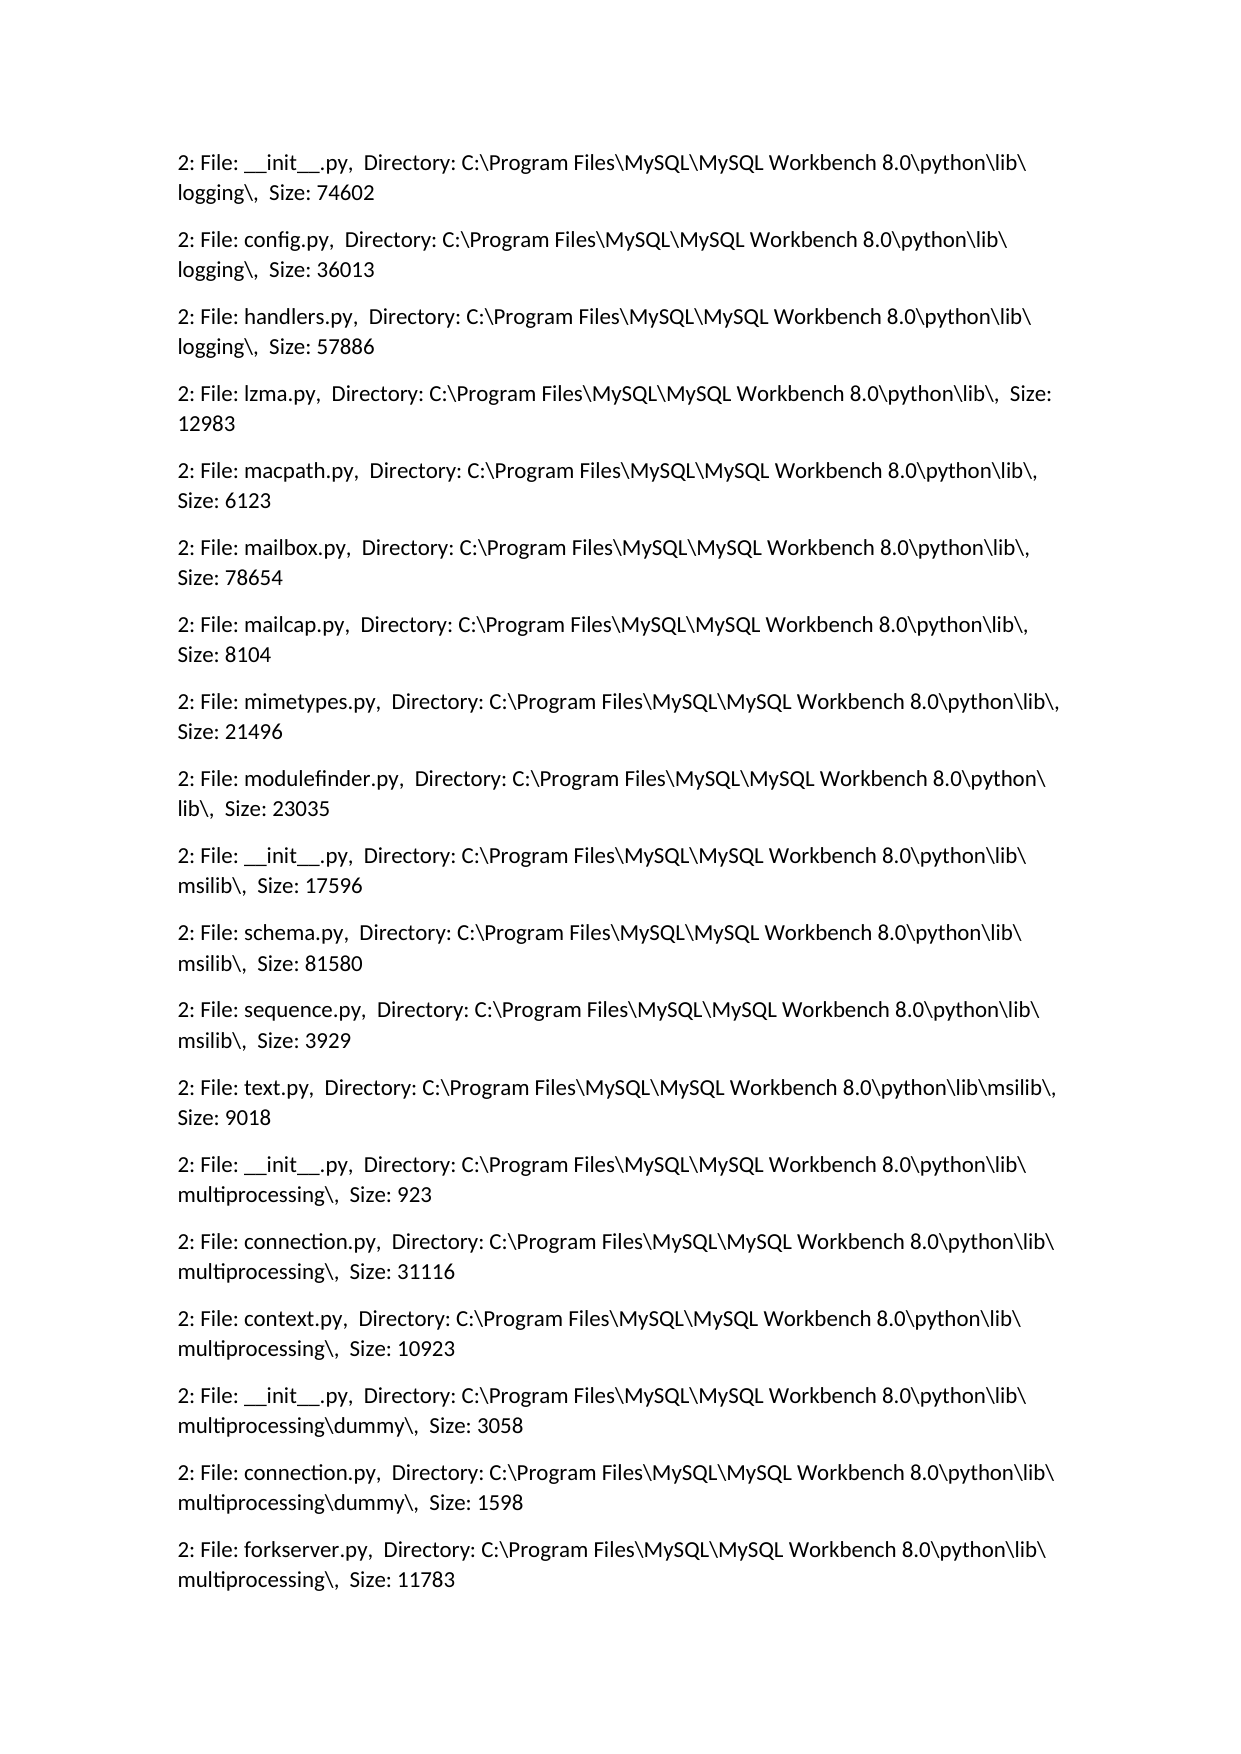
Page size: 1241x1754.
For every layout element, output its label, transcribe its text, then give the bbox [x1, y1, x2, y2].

text 2: File: macpath.py, Directory: C:\Program Files\MySQL\MySQL Workbench 8.0\python\lib\, Size: 6123 [177, 456, 1063, 514]
text 2: File: mimetypes.py, Directory: C:\Program Files\MySQL\MySQL Workbench 8.0\python\lib\, Size: 21496 [177, 687, 1063, 745]
text 2: File: schema.py, Directory: C:\Program Files\MySQL\MySQL Workbench 8.0\python\lib\msilib\, Size: 81580 [177, 918, 1063, 977]
text 2: File: context.py, Directory: C:\Program Files\MySQL\MySQL Workbench 8.0\python\lib\multiprocessing\, Size: 10923 [177, 1304, 1063, 1362]
text 2: File: __init__.py, Directory: C:\Program Files\MySQL\MySQL Workbench 8.0\python\lib\logging\, Size: 74602 [177, 148, 1063, 206]
text 2: File: connection.py, Directory: C:\Program Files\MySQL\MySQL Workbench 8.0\python\lib\multiprocessing\dummy\, Size: 1598 [177, 1458, 1063, 1516]
text 2: File: __init__.py, Directory: C:\Program Files\MySQL\MySQL Workbench 8.0\python\lib\multiprocessing\dummy\, Size: 3058 [177, 1381, 1063, 1439]
text 2: File: connection.py, Directory: C:\Program Files\MySQL\MySQL Workbench 8.0\python\lib\multiprocessing\, Size: 31116 [177, 1227, 1063, 1285]
text 2: File: mailbox.py, Directory: C:\Program Files\MySQL\MySQL Workbench 8.0\python\lib\, Size: 78654 [177, 533, 1063, 591]
text 2: File: sequence.py, Directory: C:\Program Files\MySQL\MySQL Workbench 8.0\python\lib\msilib\, Size: 3929 [177, 996, 1063, 1054]
text 2: File: forkserver.py, Directory: C:\Program Files\MySQL\MySQL Workbench 8.0\python\lib\multiprocessing\, Size: 11783 [177, 1535, 1063, 1593]
text 2: File: __init__.py, Directory: C:\Program Files\MySQL\MySQL Workbench 8.0\python\lib\msilib\, Size: 17596 [177, 841, 1063, 899]
text 2: File: modulefinder.py, Directory: C:\Program Files\MySQL\MySQL Workbench 8.0\python\lib\, Size: 23035 [177, 764, 1063, 822]
text 2: File: mailcap.py, Directory: C:\Program Files\MySQL\MySQL Workbench 8.0\python\lib\, Size: 8104 [177, 610, 1063, 668]
text 2: File: handlers.py, Directory: C:\Program Files\MySQL\MySQL Workbench 8.0\python\lib\logging\, Size: 57886 [177, 302, 1063, 360]
text 2: File: __init__.py, Directory: C:\Program Files\MySQL\MySQL Workbench 8.0\python\lib\multiprocessing\, Size: 923 [177, 1150, 1063, 1208]
text 2: File: text.py, Directory: C:\Program Files\MySQL\MySQL Workbench 8.0\python\lib\msilib\, Size: 9018 [177, 1073, 1063, 1131]
text 2: File: config.py, Directory: C:\Program Files\MySQL\MySQL Workbench 8.0\python\lib\logging\, Size: 36013 [177, 225, 1063, 283]
text 2: File: lzma.py, Directory: C:\Program Files\MySQL\MySQL Workbench 8.0\python\lib\, Size: 12983 [177, 379, 1063, 437]
